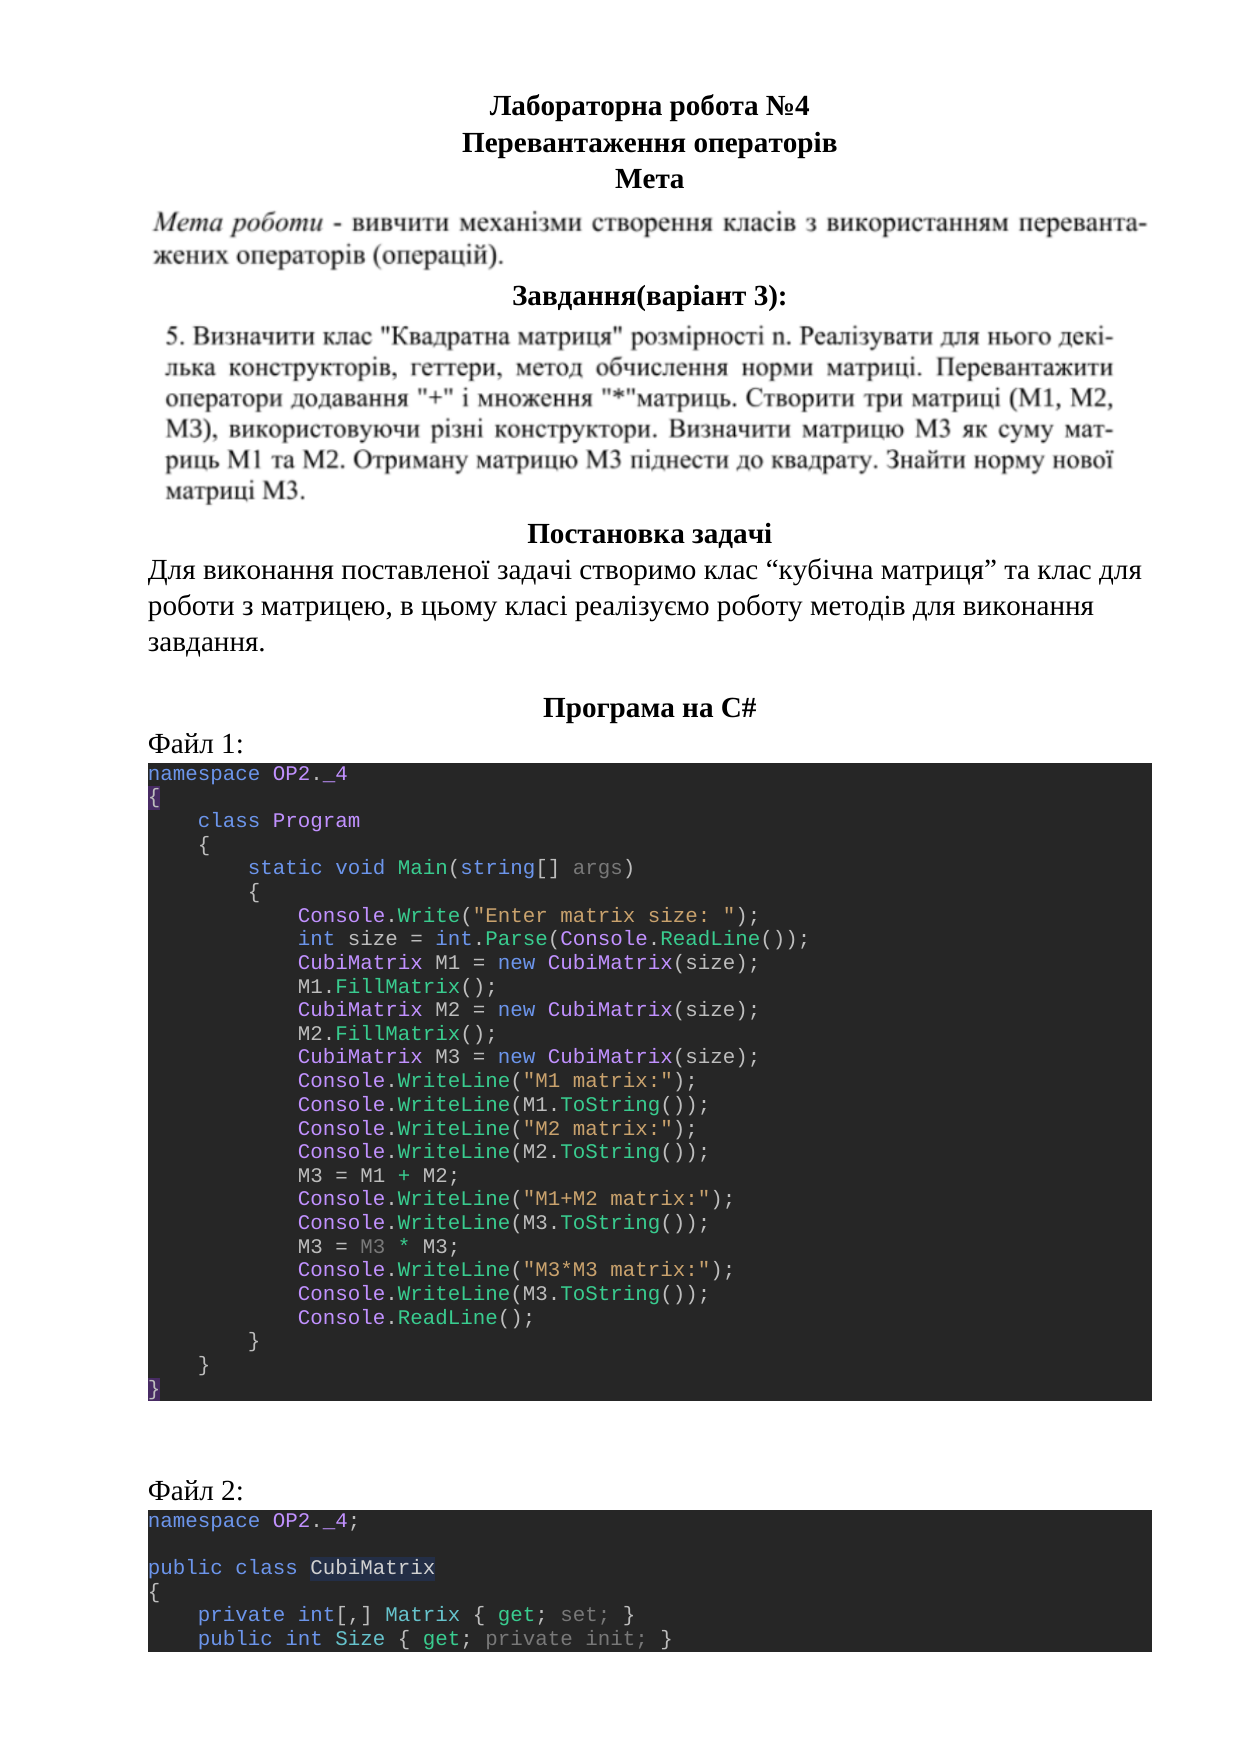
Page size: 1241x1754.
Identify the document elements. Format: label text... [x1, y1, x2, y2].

text Файл 1: [148, 727, 1152, 760]
text Постановка задачі [148, 516, 1152, 549]
text Завдання(варіант 3): [148, 278, 1152, 312]
text Мета [148, 161, 1152, 194]
text Перевантаження операторів [148, 125, 1152, 158]
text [148, 1510, 1152, 1652]
picture [147, 314, 1152, 514]
text namespace OP2._4 { class Program { static void Main(string[] args) { Console.Write("Enter matrix size: "); int size = int.Parse(Console.ReadLine()); CubiMatrix M1 = new CubiMatrix(size); M1.FillMatrix(); CubiMatrix M2 = new CubiMatrix(size); M2.FillMatrix(); CubiMatrix M3 = new CubiMatrix(size); Console.WriteLine("M1 matrix:"); Console.WriteLine(M1.ToString()); Console.WriteLine("M2 matrix:"); Console.WriteLine(M2.ToString()); M3 = M1 + M2; Console.WriteLine("M1+M2 matrix:"); Console.WriteLine(M3.ToString()); M3 = M3 * M3; Console.WriteLine("M3*M3 matrix:"); Console.WriteLine(M3.ToString()); Console.ReadLine(); } } } [148, 763, 1152, 1401]
picture [147, 197, 1152, 276]
text Програма на С# [148, 691, 1152, 724]
text Для виконання поставленої задачі створимо клас “кубічна матриця” та клас для роботи з матрицею, в цьому класі реалізуємо роботу методів для виконання завдання. [148, 552, 1152, 658]
text Лабораторна робота №4 [148, 88, 1152, 122]
text Файл 2: [148, 1473, 1152, 1507]
